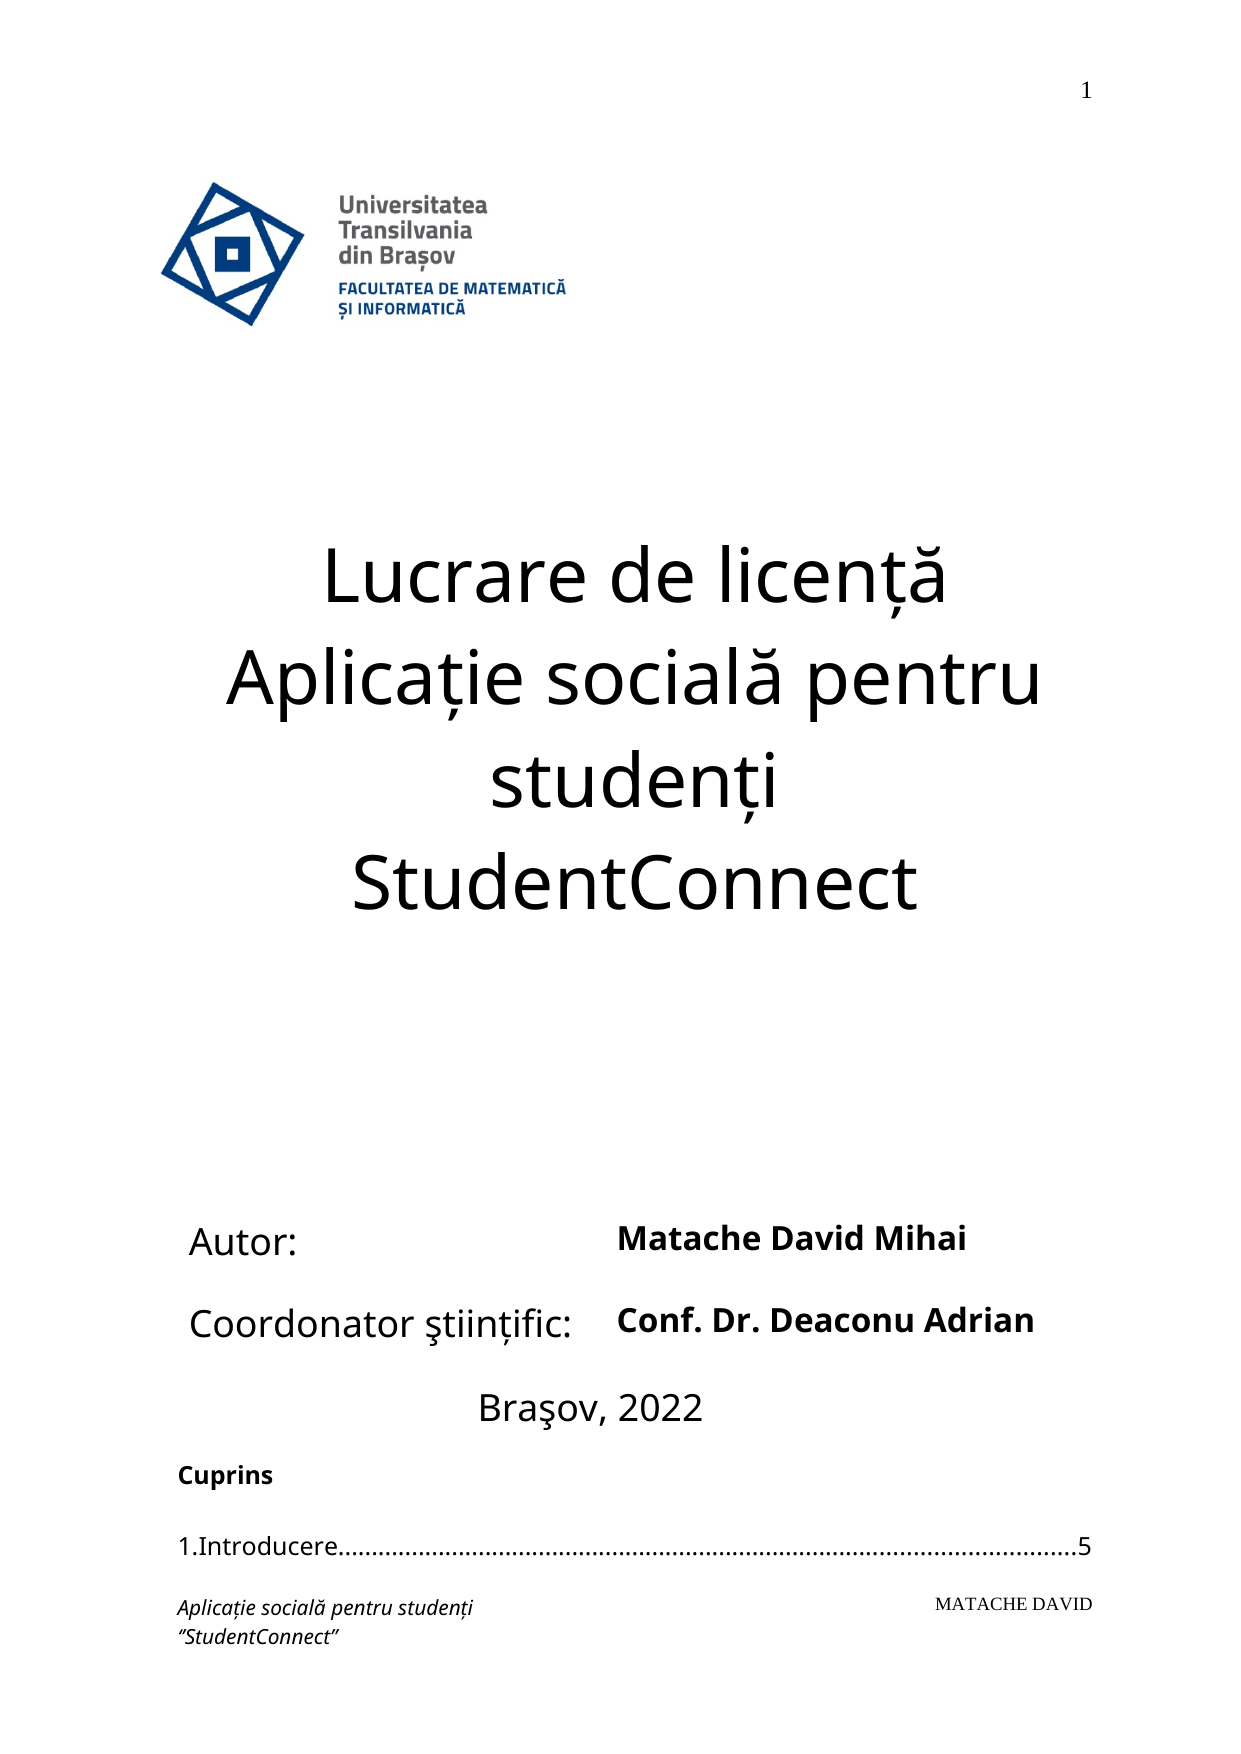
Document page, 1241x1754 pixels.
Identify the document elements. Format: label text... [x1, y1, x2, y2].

table_header Matache David Mihai [605, 1215, 1240, 1297]
text Lucrare de licență [177, 522, 1092, 624]
picture [126, 147, 626, 358]
table_header Autor: [177, 1215, 605, 1297]
text Aplicație socială pentru studenți [177, 624, 1092, 829]
table_cell Conf. Dr. Deaconu Adrian [605, 1297, 1240, 1382]
table_cell Coordonator ştiințific: [177, 1297, 605, 1382]
text StudentConnect [177, 829, 1092, 931]
text Braşov, 2022 [402, 1382, 1092, 1433]
